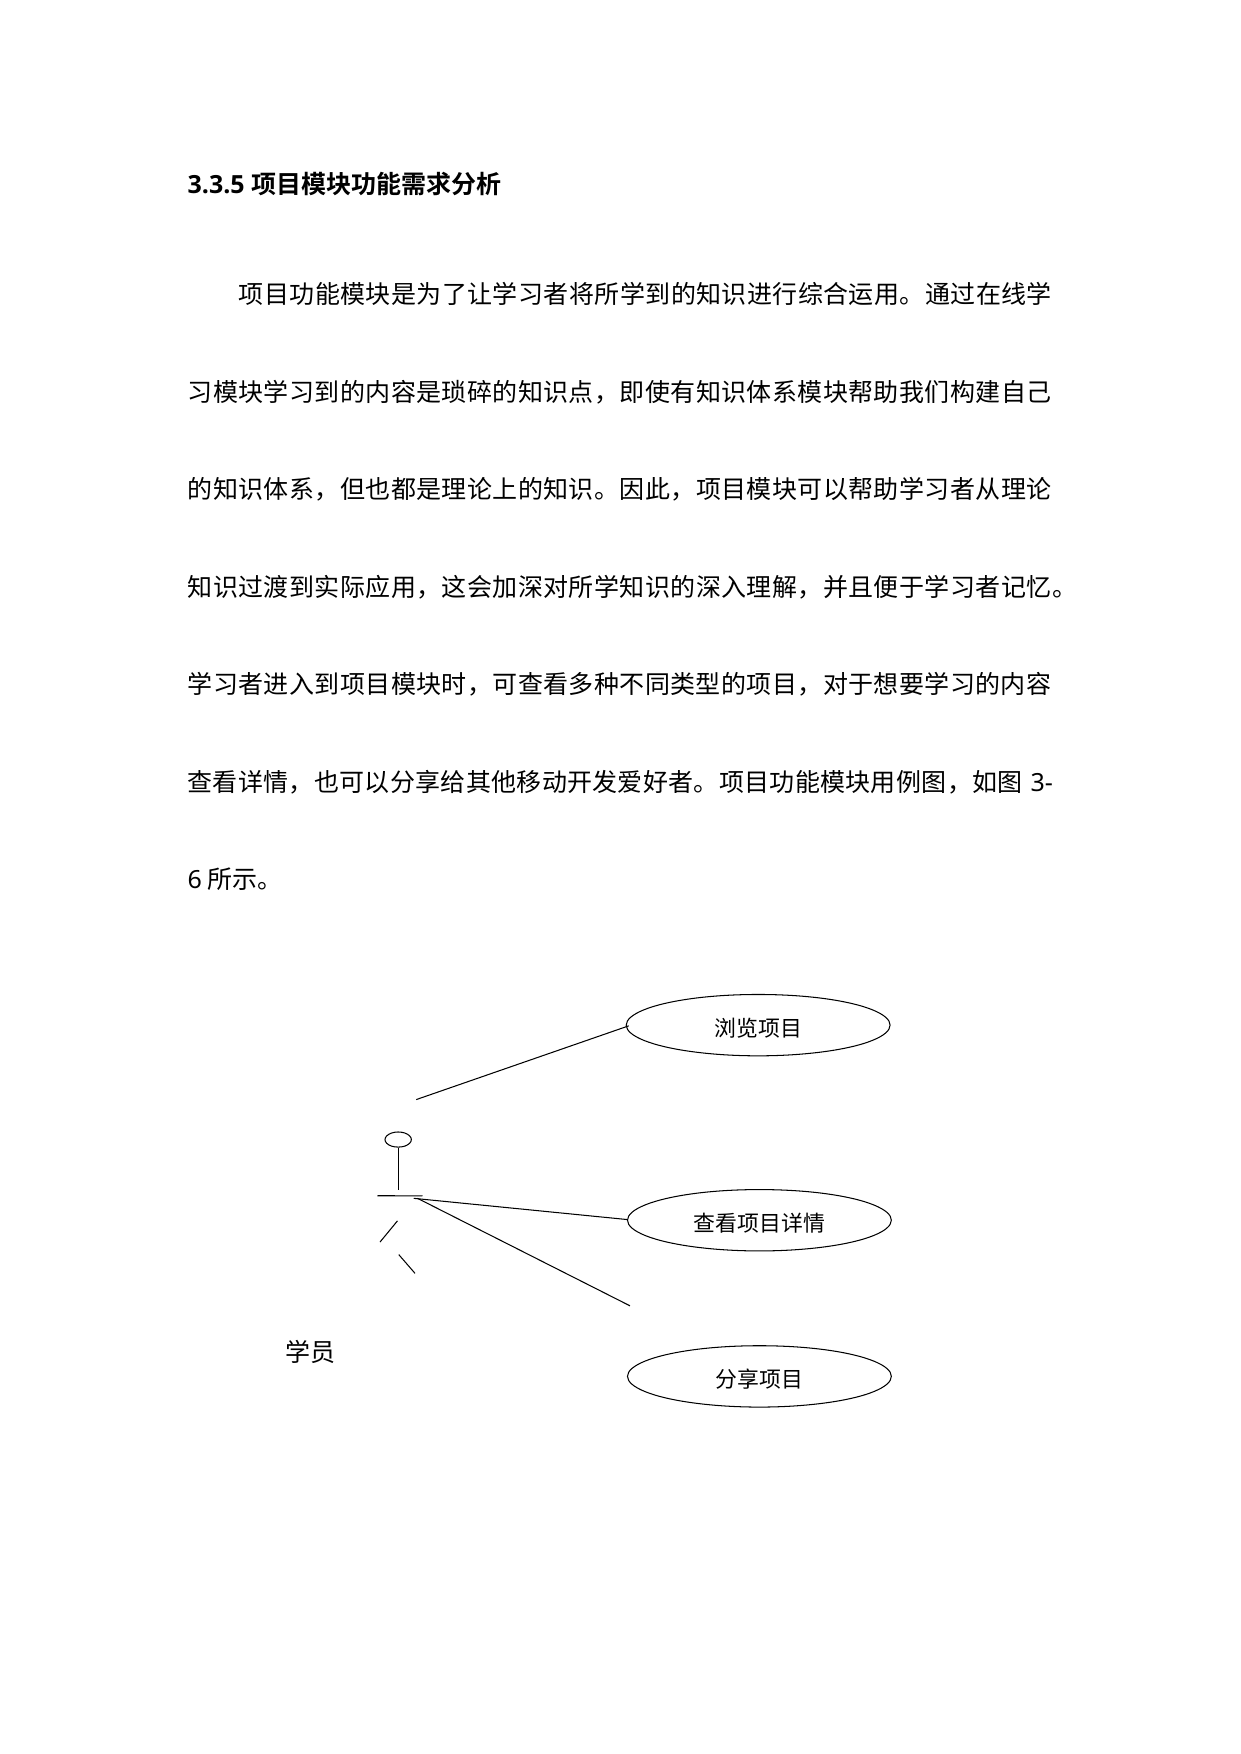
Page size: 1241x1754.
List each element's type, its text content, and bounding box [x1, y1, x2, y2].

text 学员 [187, 1318, 1053, 1383]
text 项目功能模块是为了让学习者将所学到的知识进行综合运用。通过在线学习模块学习到的内容是琐碎的知识点，即使有知识体系模块帮助我们构建自己的知识体系，但也都是理论上的知识。因此，项目模块可以帮助学习者从理论知识过渡到实际应用，这会加深对所学知识的深入理解，并且便于学习者记忆。学习者进入到项目模块时，可查看多种不同类型的项目，对于想要学习的内容查看详情，也可以分享给其他移动开发爱好者。项目功能模块用例图，如图3-6所示。 [187, 260, 1053, 910]
subtitle 3.3.5 项目模块功能需求分析 [187, 150, 1053, 215]
